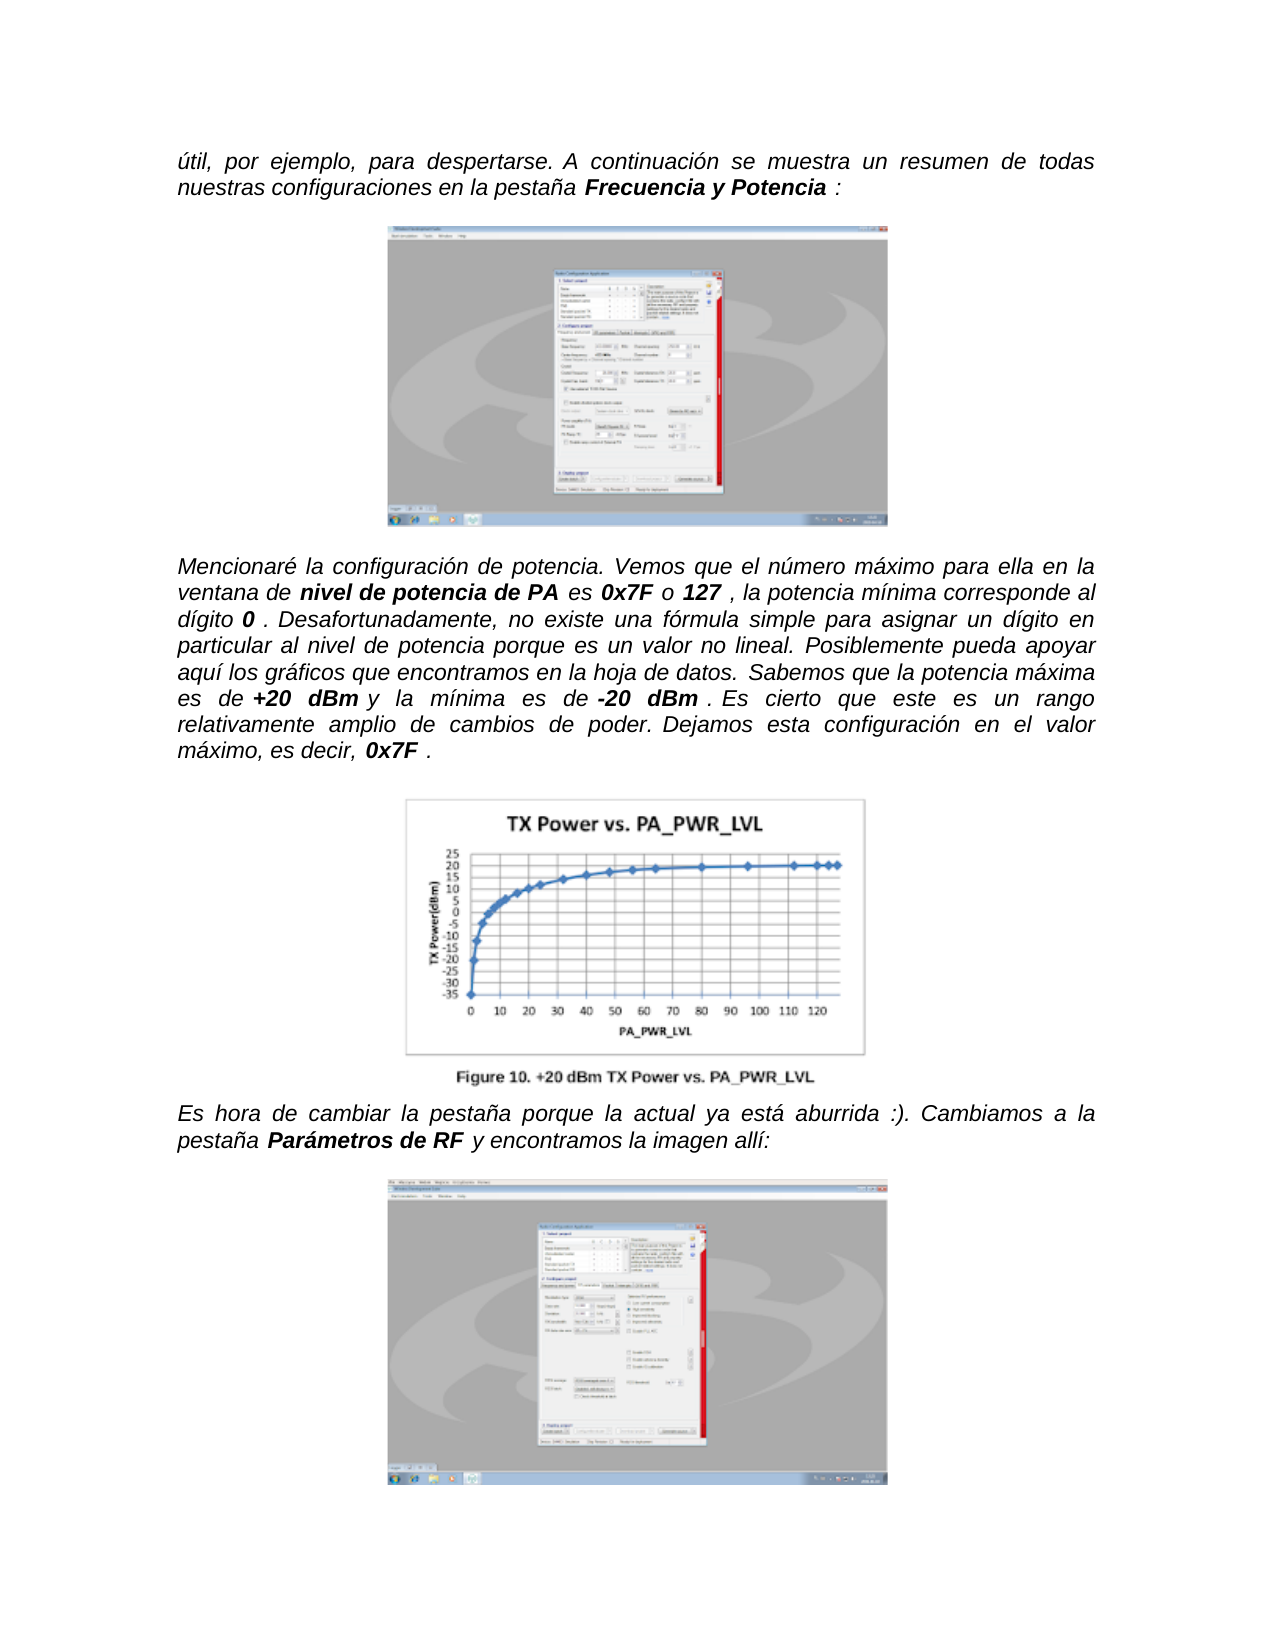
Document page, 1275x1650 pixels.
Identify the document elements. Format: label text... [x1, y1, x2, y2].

picture [387, 226, 888, 527]
text Es hora de cambiar la pestaña porque la actual ya está aburrida :). Cambiamos a la pestaña Parámetros de RF y encontramos la imagen allí: [177, 1100, 1098, 1153]
text Mencionaré la configuración de potencia. Vemos que el número máximo para ella en la ventana de nivel de potencia de PA es 0x7F o 127 , la potencia mínima corresponde al dígito 0 . Desafortunadamente, no existe una fórmula simple para asignar un dígito en particular al nivel de potencia porque es un valor no lineal. Posiblemente pueda apoyar aquí los gráficos que encontramos en la hoja de datos. Sabemos que la potencia máxima es de +20 dBm y la mínima es de -20 dBm . Es cierto que este es un rango relativamente amplio de cambios de poder. Dejamos esta configuración en el valor máximo, es decir, 0x7F . [177, 553, 1098, 764]
picture [387, 1179, 888, 1485]
picture [387, 790, 888, 1101]
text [177, 148, 1098, 200]
